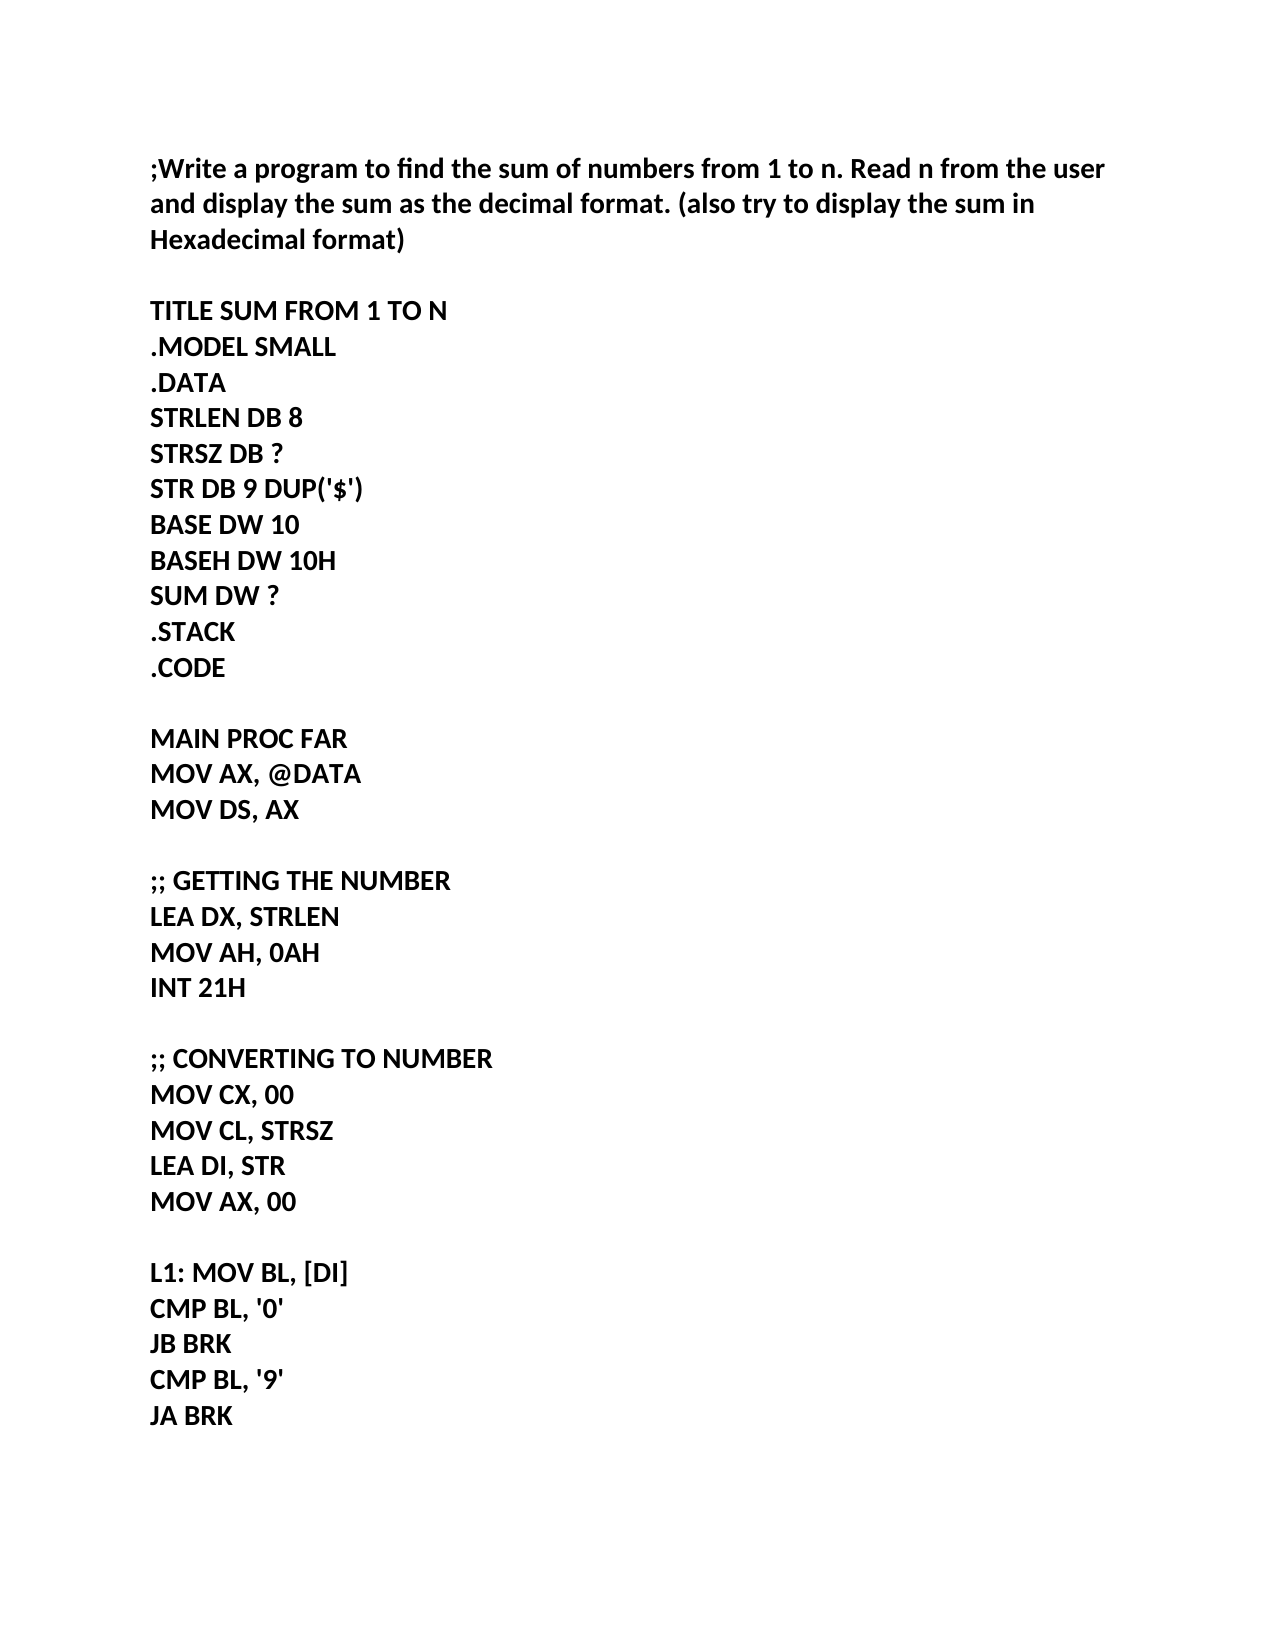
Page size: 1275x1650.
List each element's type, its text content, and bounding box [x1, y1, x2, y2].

text ;; CONVERTING TO NUMBER [150, 1041, 1125, 1076]
text MOV AX, 00 [150, 1183, 1125, 1219]
text JB BRK [150, 1326, 1125, 1361]
text MOV AX, @DATA [150, 756, 1125, 791]
text ;; GETTING THE NUMBER [150, 862, 1125, 898]
text .CODE [150, 649, 1125, 684]
text STRSZ DB ? [150, 435, 1125, 471]
text LEA DI, STR [150, 1147, 1125, 1183]
text MOV AH, 0AH [150, 934, 1125, 969]
text STRLEN DB 8 [150, 399, 1125, 435]
text TITLE SUM FROM 1 TO N [150, 292, 1125, 328]
text .STACK [150, 613, 1125, 649]
text MOV CL, STRSZ [150, 1112, 1125, 1147]
text INT 21H [150, 969, 1125, 1005]
text BASEH DW 10H [150, 542, 1125, 577]
text JA BRK [150, 1397, 1125, 1432]
text MAIN PROC FAR [150, 720, 1125, 756]
text .DATA [150, 364, 1125, 399]
text CMP BL, '9' [150, 1361, 1125, 1397]
text MOV DS, AX [150, 791, 1125, 827]
text SUM DW ? [150, 577, 1125, 613]
text MOV CX, 00 [150, 1076, 1125, 1112]
text STR DB 9 DUP('$') [150, 471, 1125, 506]
text CMP BL, '0' [150, 1290, 1125, 1326]
text .MODEL SMALL [150, 328, 1125, 364]
text LEA DX, STRLEN [150, 898, 1125, 934]
text ;Write a program to find the sum of numbers from 1 to n. Read n from the user and display the sum as the decimal format. (also try to display the sum in Hexadecimal format) [150, 150, 1125, 257]
text L1: MOV BL, [DI] [150, 1254, 1125, 1290]
text BASE DW 10 [150, 506, 1125, 542]
